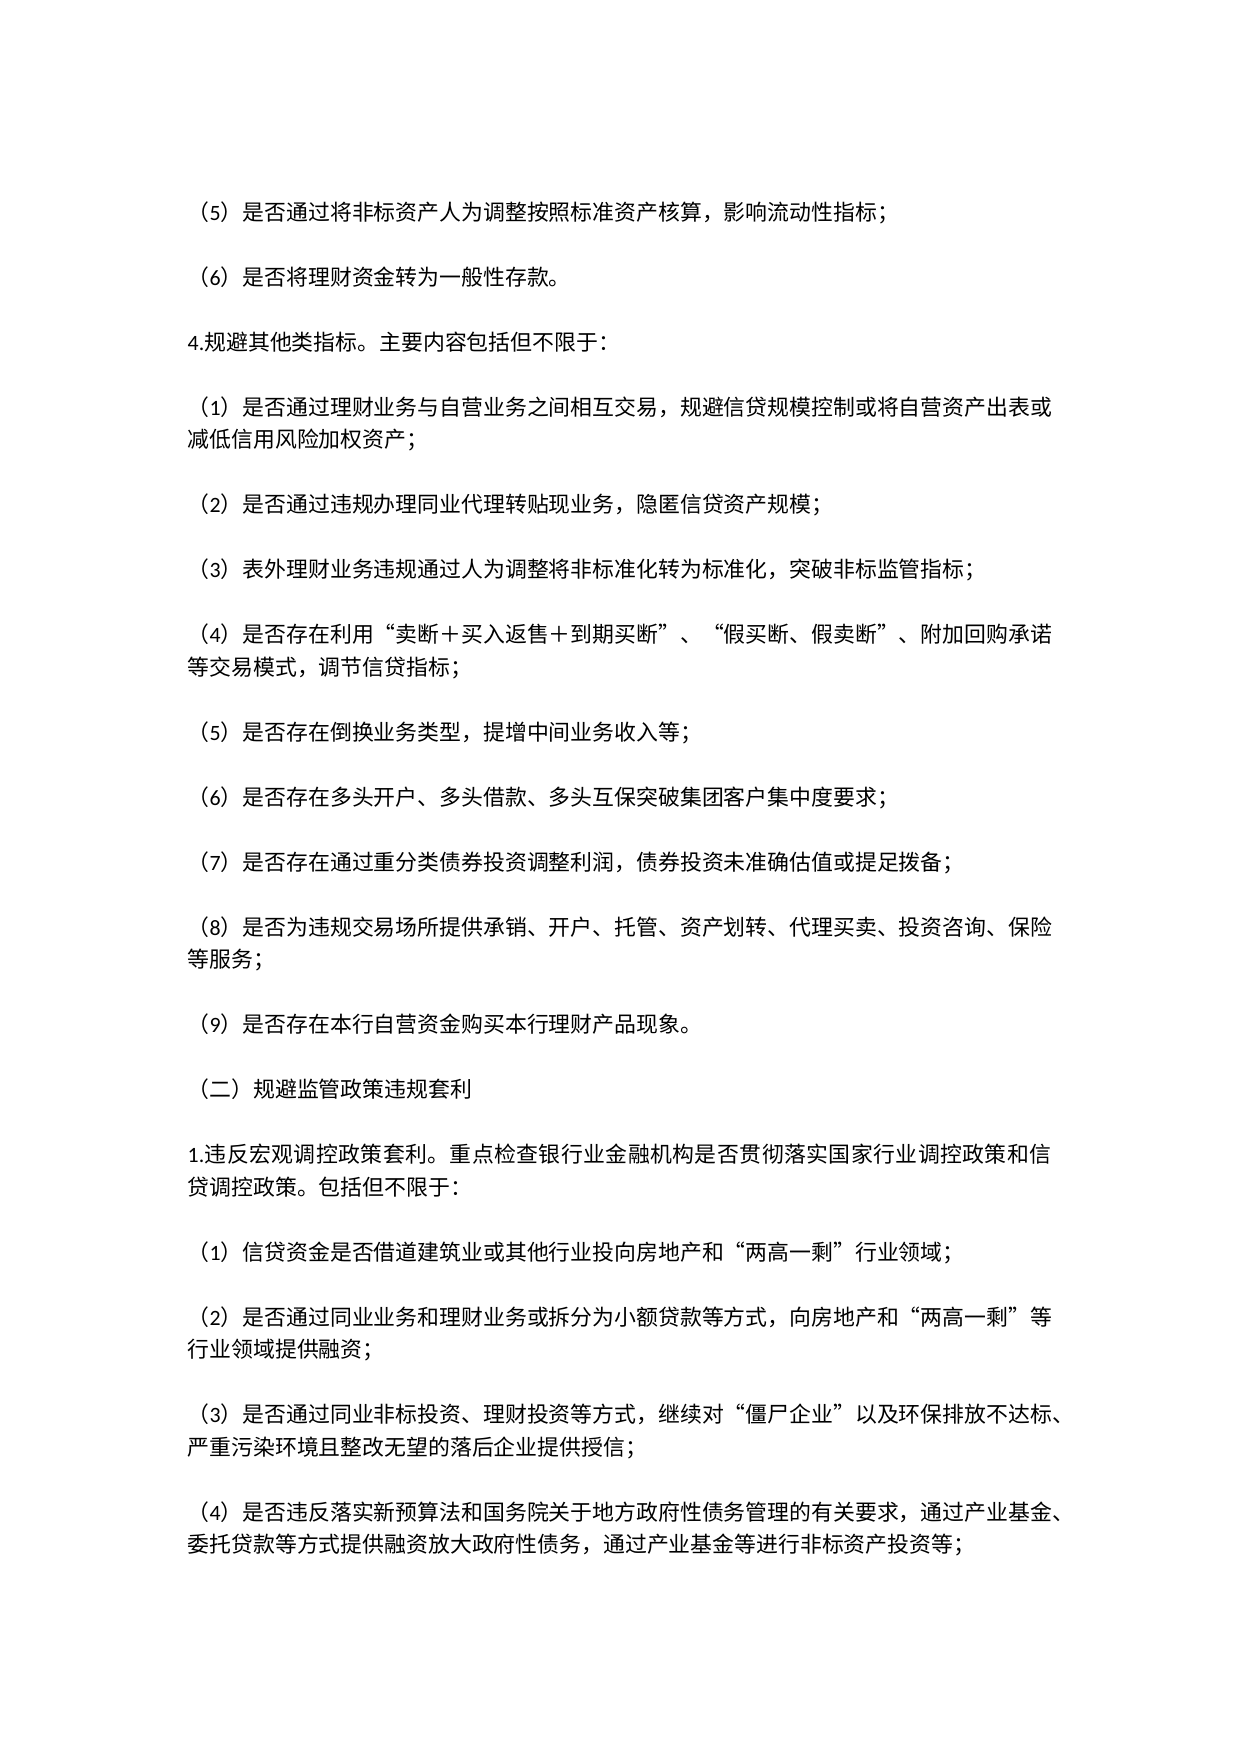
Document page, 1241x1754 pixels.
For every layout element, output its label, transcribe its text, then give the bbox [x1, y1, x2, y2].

text （7）是否存在通过重分类债券投资调整利润，债券投资未准确估值或提足拨备； [187, 844, 1053, 877]
text （2）是否通过违规办理同业代理转贴现业务，隐匿信贷资产规模； [187, 487, 1053, 519]
text （5）是否通过将非标资产人为调整按照标准资产核算，影响流动性指标； [187, 194, 1053, 227]
text 4.规避其他类指标。主要内容包括但不限于： [187, 324, 1053, 357]
text 1.违反宏观调控政策套利。重点检查银行业金融机构是否贯彻落实国家行业调控政策和信贷调控政策。包括但不限于： [187, 1137, 1053, 1202]
text （二）规避监管政策违规套利 [187, 1072, 1053, 1104]
text （1）信贷资金是否借道建筑业或其他行业投向房地产和“两高一剩”行业领域； [187, 1234, 1053, 1267]
text （1）是否通过理财业务与自营业务之间相互交易，规避信贷规模控制或将自营资产出表或减低信用风险加权资产； [187, 389, 1053, 454]
text （3）表外理财业务违规通过人为调整将非标准化转为标准化，突破非标监管指标； [187, 552, 1053, 584]
text （2）是否通过同业业务和理财业务或拆分为小额贷款等方式，向房地产和“两高一剩”等行业领域提供融资； [187, 1299, 1053, 1364]
text （6）是否存在多头开户、多头借款、多头互保突破集团客户集中度要求； [187, 779, 1053, 812]
text （3）是否通过同业非标投资、理财投资等方式，继续对“僵尸企业”以及环保排放不达标、严重污染环境且整改无望的落后企业提供授信； [187, 1397, 1053, 1462]
text （4）是否违反落实新预算法和国务院关于地方政府性债务管理的有关要求，通过产业基金、委托贷款等方式提供融资放大政府性债务，通过产业基金等进行非标资产投资等； [187, 1494, 1053, 1559]
text （5）是否存在倒换业务类型，提增中间业务收入等； [187, 714, 1053, 747]
text （6）是否将理财资金转为一般性存款。 [187, 259, 1053, 292]
text （9）是否存在本行自营资金购买本行理财产品现象。 [187, 1007, 1053, 1039]
text （8）是否为违规交易场所提供承销、开户、托管、资产划转、代理买卖、投资咨询、保险等服务； [187, 909, 1053, 974]
text （4）是否存在利用“卖断＋买入返售＋到期买断”、“假买断、假卖断”、附加回购承诺等交易模式，调节信贷指标； [187, 617, 1053, 682]
